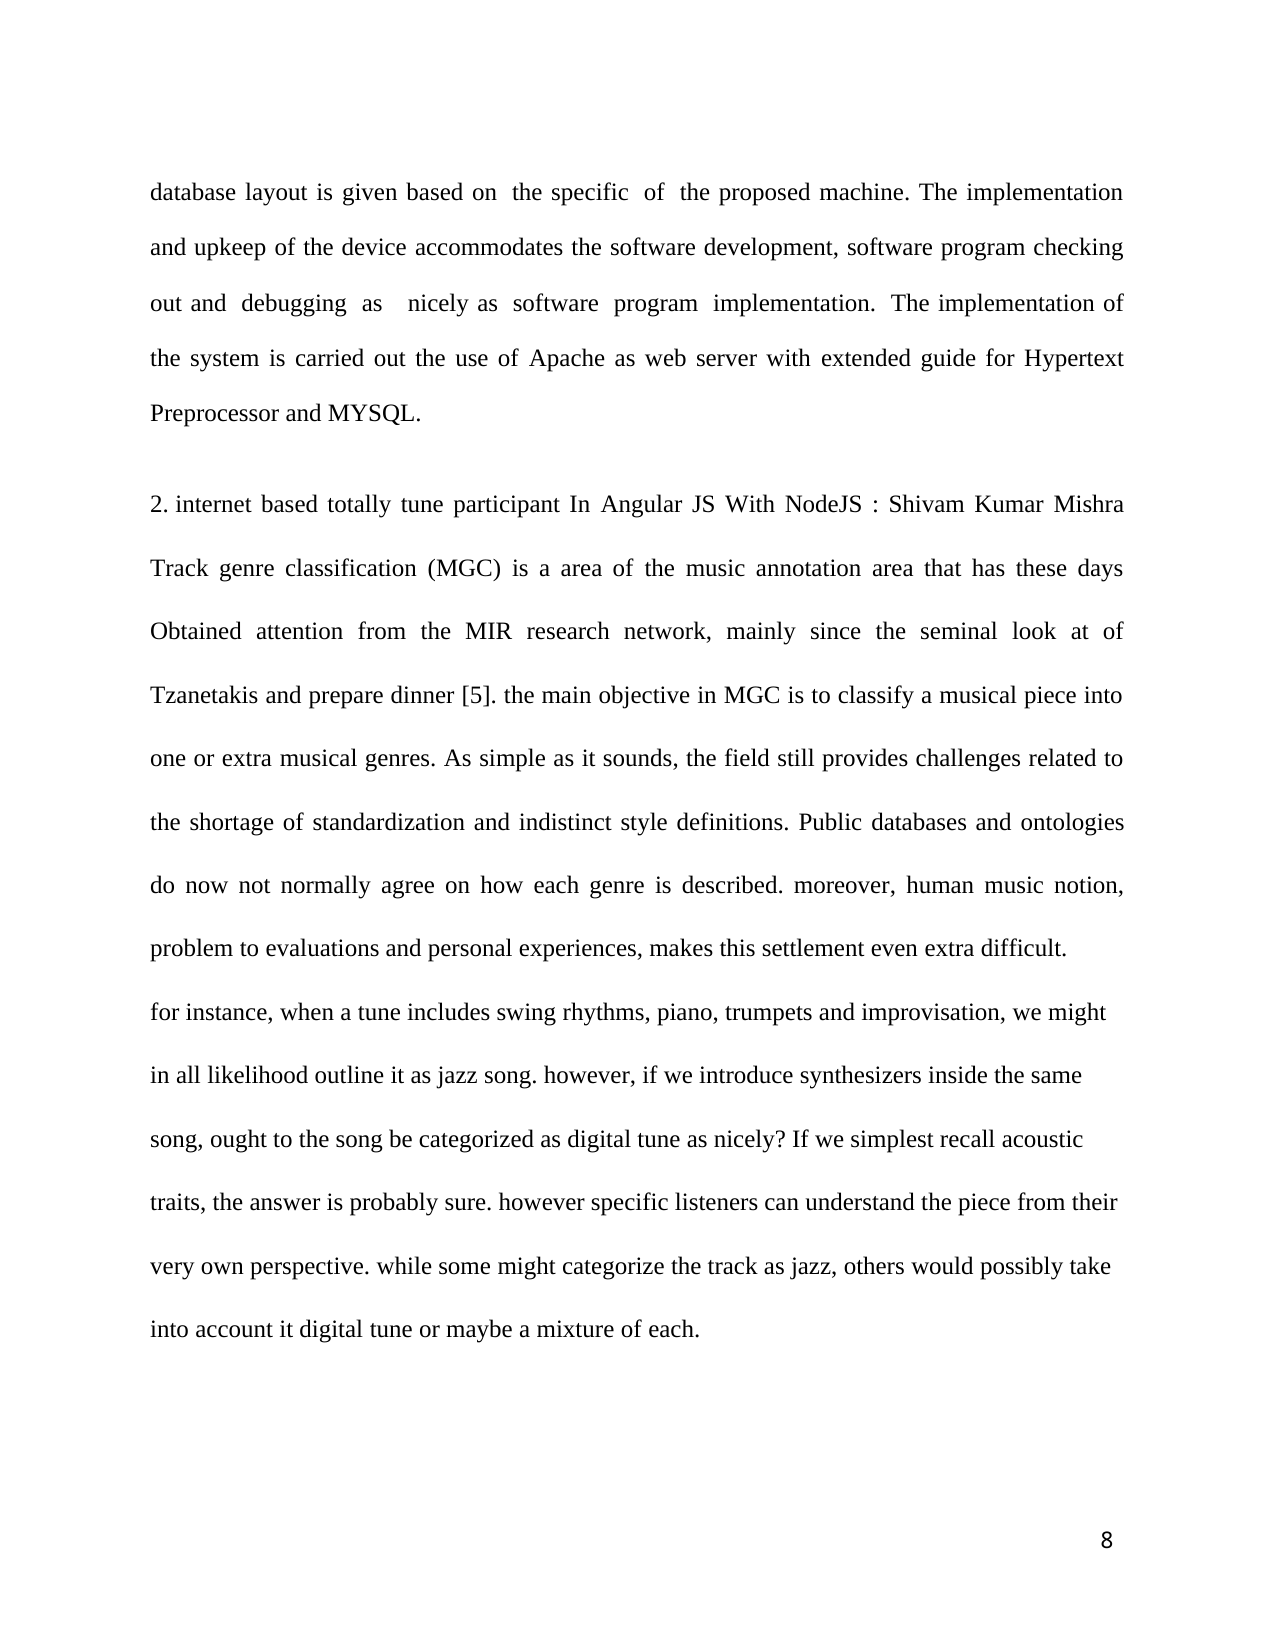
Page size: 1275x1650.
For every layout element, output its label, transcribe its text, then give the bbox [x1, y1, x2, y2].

list internet based totally tune participant In Angular JS With NodeJS : Shivam Kumar Mishra Track genre classification (MGC) is a area of the music annotation area that has these days Obtained attention from the MIR research network, mainly since the seminal look at of Tzanetakis and prepare dinner [5]. the main objective in MGC is to classify a musical piece into one or extra musical genres. As simple as it sounds, the field still provides challenges related to the shortage of standardization and indistinct style definitions. Public databases and ontologies do now not normally agree on how each genre is described. moreover, human music notion, problem to evaluations and personal experiences, makes this settlement even extra difficult. [150, 489, 1124, 962]
text for instance, when a tune includes swing rhythms, piano, trumpets and improvisation, we might in all likelihood outline it as jazz song. however, if we introduce synthesizers inside the same song, ought to the song be categorized as digital tune as nicely? If we simplest recall acoustic traits, the answer is probably sure. however specific listeners can understand the piece from their very own perspective. while some might categorize the track as jazz, others would possibly take into account it digital tune or maybe a mixture of each. [150, 997, 1125, 1343]
text database layout is given based on the specific of the proposed machine. The implementation and upkeep of the device accommodates the software development, software program checking out and debugging as nicely as software program implementation. The implementation of the system is carried out the use of Apache as web server with extended guide for Hypertext Preprocessor and MYSQL. [150, 177, 1124, 427]
